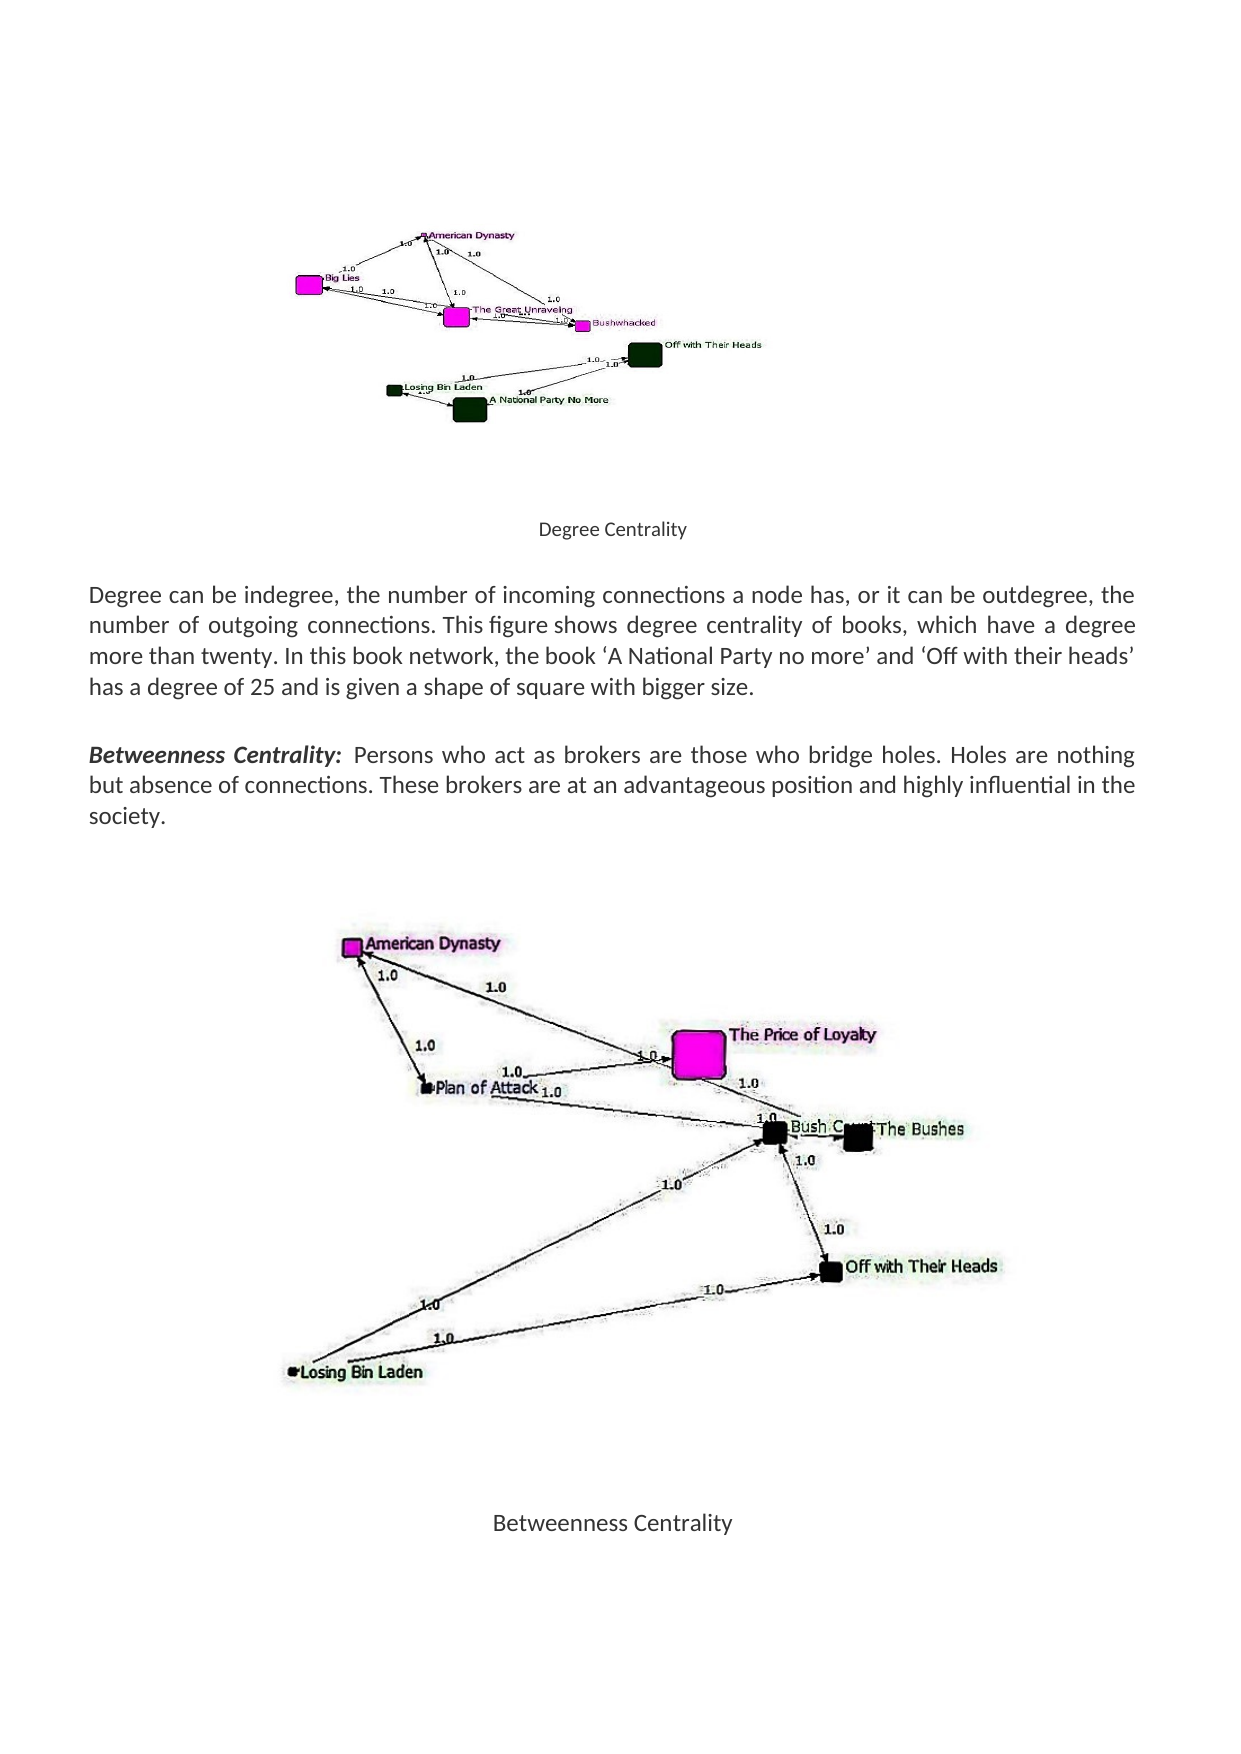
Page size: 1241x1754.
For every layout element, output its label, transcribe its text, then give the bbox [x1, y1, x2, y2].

text Betweenness Centrality: Persons who act as brokers are those who bridge holes. Holes are nothing but absence of connections. These brokers are at an advantageous position and highly influential in the society. [89, 739, 1137, 830]
text Degree Centrality [89, 516, 1137, 542]
picture [185, 150, 1040, 479]
text Degree can be indegree, the number of incoming connections a node has, or it can be outdegree, the number of outgoing connections. This figure shows degree centrality of books, which have a degree more than twenty. In this book network, the book ‘A National Party no more’ and ‘Off with their heads’ has a degree of 25 and is given a shape of square with bigger size. [89, 579, 1137, 701]
text Betweenness Centrality [89, 1507, 1137, 1537]
picture [88, 867, 1241, 1470]
